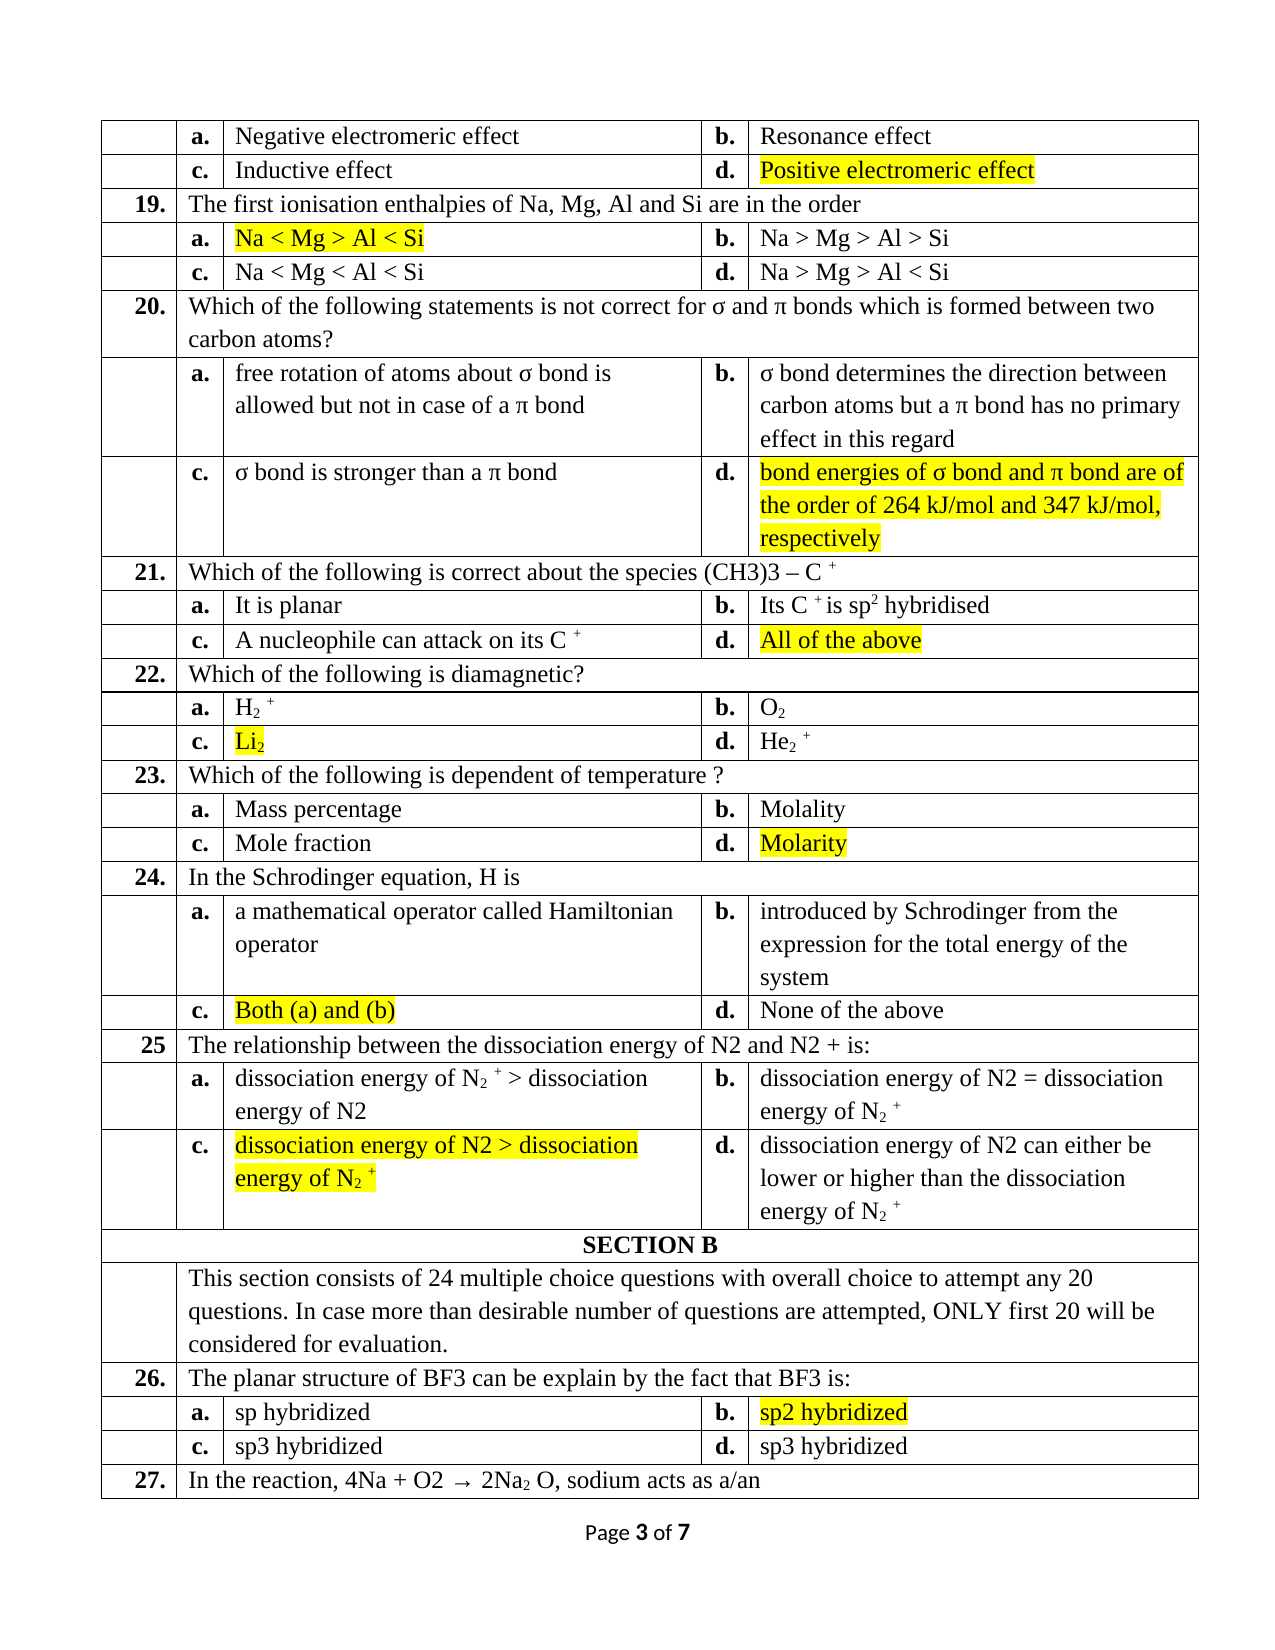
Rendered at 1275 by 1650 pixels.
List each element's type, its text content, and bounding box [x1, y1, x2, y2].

table_cell H2 + [224, 693, 701, 725]
table_cell A nucleophile can attack on its C + [224, 625, 701, 658]
table_cell 20. [102, 291, 176, 357]
table_cell b. [702, 693, 748, 725]
table_cell Which of the following is dependent of temperature ? [177, 761, 1198, 793]
table_cell c. [177, 1431, 223, 1464]
table_cell free rotation of atoms about σ bond is allowed but not in case of a π bond [224, 358, 701, 456]
table_cell σ bond determines the direction between carbon atoms but a π bond has no primary effect in this regard [749, 358, 1198, 456]
table_cell c. [177, 457, 223, 556]
table_cell Inductive effect [224, 155, 701, 188]
table_cell Its C + is sp2 hybridised [749, 591, 1198, 624]
table_cell b. [702, 591, 748, 624]
table_cell Na < Mg < Al < Si [224, 257, 701, 290]
table_cell He2 + [749, 726, 1198, 759]
table_cell Which of the following is correct about the species (CH3)3 – C + [177, 557, 1198, 589]
table_cell sp3 hybridized [224, 1431, 701, 1464]
table_cell d. [702, 996, 748, 1029]
table_cell 27. [102, 1465, 176, 1497]
table_cell [102, 591, 176, 624]
table_cell [102, 996, 176, 1029]
table_cell a. [177, 223, 223, 256]
table_cell Which of the following is diamagnetic? [177, 659, 1198, 691]
table_cell c. [177, 257, 223, 290]
table_cell c. [177, 625, 223, 658]
table_cell 24. [102, 862, 176, 895]
table_cell [102, 625, 176, 658]
table_cell a mathematical operator called Hamiltonian operator [224, 896, 701, 994]
table_cell O2 [749, 693, 1198, 725]
table_cell [102, 358, 176, 456]
table_cell d. [702, 457, 748, 556]
table_cell a. [177, 358, 223, 456]
table_cell In the reaction, 4Na + O2 → 2Na2 O, sodium acts as a/an [177, 1465, 1198, 1497]
table_cell dissociation energy of N2 + > dissociation energy of N2 [224, 1063, 701, 1129]
table_cell a. [177, 1063, 223, 1129]
table_cell dissociation energy of N2 = dissociation energy of N2 + [749, 1063, 1198, 1129]
table_cell Both (a) and (b) [224, 996, 701, 1029]
table_cell Na > Mg > Al < Si [749, 257, 1198, 290]
table_cell Mole fraction [224, 828, 701, 861]
table_cell [102, 223, 176, 256]
table_cell 23. [102, 761, 176, 793]
table_cell 26. [102, 1363, 176, 1396]
table_cell The first ionisation enthalpies of Na, Mg, Al and Si are in the order [177, 189, 1198, 222]
table_cell Li2 [224, 726, 701, 759]
table_cell [102, 155, 176, 188]
table_cell c. [177, 828, 223, 861]
table_cell Which of the following statements is not correct for σ and π bonds which is formed between two carbon atoms? [177, 291, 1198, 357]
table_cell d. [702, 155, 748, 188]
table_cell This section consists of 24 multiple choice questions with overall choice to attempt any 20 questions. In case more than desirable number of questions are attempted, ONLY first 20 will be considered for evaluation. [177, 1263, 1198, 1362]
table_cell None of the above [749, 996, 1198, 1029]
table_cell [102, 257, 176, 290]
table_cell a. [177, 591, 223, 624]
table_cell Na > Mg > Al > Si [749, 223, 1198, 256]
table_cell d. [702, 257, 748, 290]
table_cell Na < Mg > Al < Si [224, 223, 701, 256]
table_cell b. [702, 1397, 748, 1430]
table_cell Molality [749, 794, 1198, 827]
table_cell sp3 hybridized [749, 1431, 1198, 1464]
table_cell c. [177, 155, 223, 188]
table_cell The planar structure of BF3 can be explain by the fact that BF3 is: [177, 1363, 1198, 1396]
table_cell a. [177, 1397, 223, 1430]
table_cell [102, 121, 176, 154]
table_cell Resonance effect [749, 121, 1198, 154]
table_cell d. [702, 726, 748, 759]
table_cell b. [702, 896, 748, 994]
table_cell [102, 828, 176, 861]
table_cell [102, 794, 176, 827]
table_cell [102, 457, 176, 556]
table_cell bond energies of σ bond and π bond are of the order of 264 kJ/mol and 347 kJ/mol, respectively [749, 457, 1198, 556]
table_cell [102, 1397, 176, 1430]
table_cell a. [177, 896, 223, 994]
table_cell b. [702, 223, 748, 256]
table_cell sp hybridized [224, 1397, 701, 1430]
table_cell b. [702, 121, 748, 154]
table_cell 22. [102, 659, 176, 691]
table_cell 21. [102, 557, 176, 589]
table_cell It is planar [224, 591, 701, 624]
table_cell [102, 1263, 176, 1362]
table_cell 25 [102, 1030, 176, 1062]
table_cell b. [702, 794, 748, 827]
table_cell d. [702, 1431, 748, 1464]
table_cell Mass percentage [224, 794, 701, 827]
table_cell σ bond is stronger than a π bond [224, 457, 701, 556]
table_cell [102, 693, 176, 725]
table_cell a. [177, 121, 223, 154]
table_cell [102, 1063, 176, 1129]
table_cell [102, 726, 176, 759]
table_cell c. [177, 726, 223, 759]
table_cell [102, 1130, 176, 1229]
table_cell d. [702, 1130, 748, 1229]
table_cell introduced by Schrodinger from the expression for the total energy of the system [749, 896, 1198, 994]
table_cell The relationship between the dissociation energy of N2 and N2 + is: [177, 1030, 1198, 1062]
table_cell Negative electromeric effect [224, 121, 701, 154]
table_cell sp2 hybridized [749, 1397, 1198, 1430]
table_cell a. [177, 794, 223, 827]
table_cell All of the above [749, 625, 1198, 658]
table_cell dissociation energy of N2 > dissociation energy of N2 + [224, 1130, 701, 1229]
table_cell b. [702, 358, 748, 456]
table_cell a. [177, 693, 223, 725]
table_cell [102, 1431, 176, 1464]
table_cell d. [702, 828, 748, 861]
table_cell c. [177, 996, 223, 1029]
table_cell c. [177, 1130, 223, 1229]
table_cell [102, 896, 176, 994]
table_cell In the Schrodinger equation, H is [177, 862, 1198, 895]
table_cell d. [702, 625, 748, 658]
table_cell b. [702, 1063, 748, 1129]
table_cell 19. [102, 189, 176, 222]
table_cell dissociation energy of N2 can either be lower or higher than the dissociation energy of N2 + [749, 1130, 1198, 1229]
table_cell Molarity [749, 828, 1198, 861]
table_cell Positive electromeric effect [749, 155, 1198, 188]
table_cell SECTION B [102, 1230, 1198, 1262]
